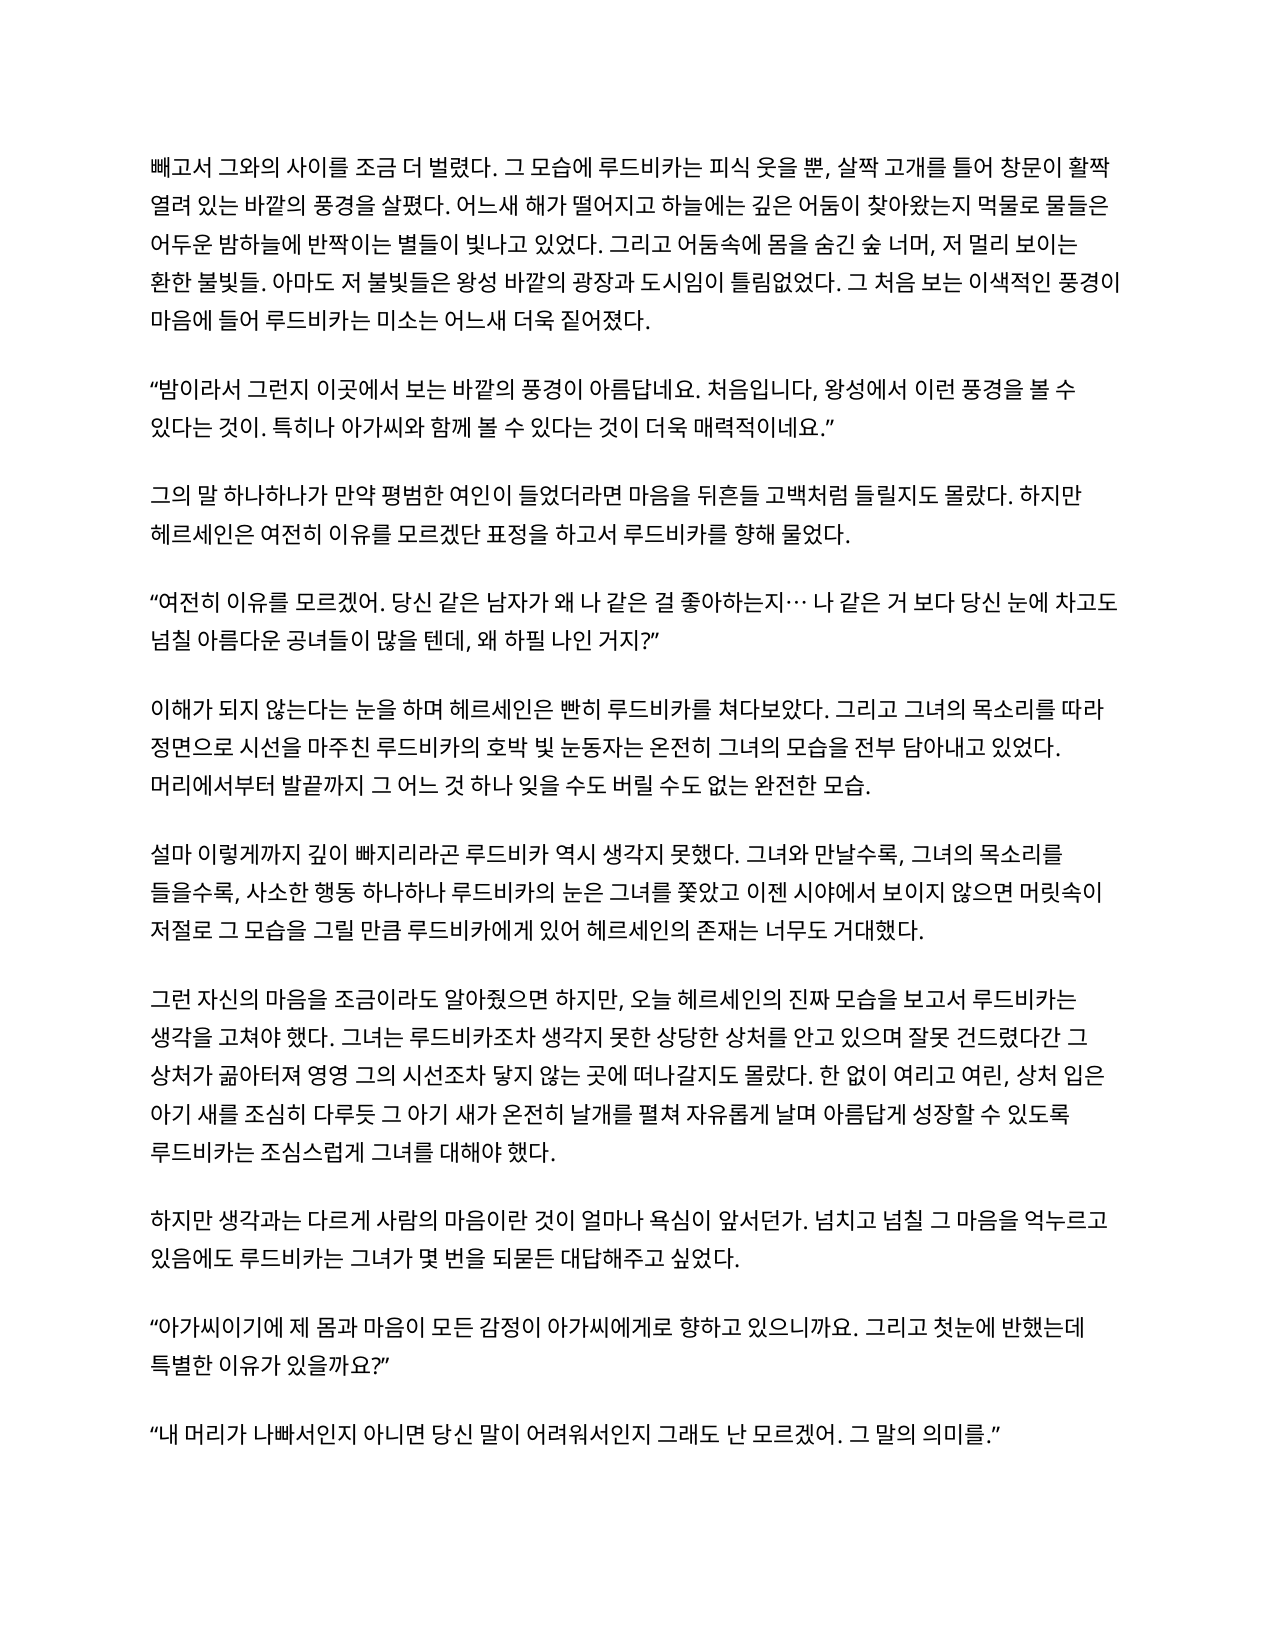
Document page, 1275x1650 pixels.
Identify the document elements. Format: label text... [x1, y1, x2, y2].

text 하지만 생각과는 다르게 사람의 마음이란 것이 얼마나 욕심이 앞서던가. 넘치고 넘칠 그 마음을 억누르고 있음에도 루드비카는 그녀가 몇 번을 되묻든 대답해주고 싶었다. [150, 1203, 1125, 1275]
text “여전히 이유를 모르겠어. 당신 같은 남자가 왜 나 같은 걸 좋아하는지… 나 같은 거 보다 당신 눈에 차고도 넘칠 아름다운 공녀들이 많을 텐데, 왜 하필 나인 거지?” [150, 585, 1125, 657]
text 설마 이렇게까지 깊이 빠지리라곤 루드비카 역시 생각지 못했다. 그녀와 만날수록, 그녀의 목소리를 들을수록, 사소한 행동 하나하나 루드비카의 눈은 그녀를 쫓았고 이젠 시야에서 보이지 않으면 머릿속이 저절로 그 모습을 그릴 만큼 루드비카에게 있어 헤르세인의 존재는 너무도 거대했다. [150, 837, 1125, 947]
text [150, 150, 1125, 336]
text “아가씨이기에 제 몸과 마음이 모든 감정이 아가씨에게로 향하고 있으니까요. 그리고 첫눈에 반했는데 특별한 이유가 있을까요?” [150, 1310, 1125, 1381]
text 이해가 되지 않는다는 눈을 하며 헤르세인은 빤히 루드비카를 쳐다보았다. 그리고 그녀의 목소리를 따라 정면으로 시선을 마주친 루드비카의 호박 빛 눈동자는 온전히 그녀의 모습을 전부 담아내고 있었다. 머리에서부터 발끝까지 그 어느 것 하나 잊을 수도 버릴 수도 없는 완전한 모습. [150, 692, 1125, 802]
text “밤이라서 그런지 이곳에서 보는 바깥의 풍경이 아름답네요. 처음입니다, 왕성에서 이런 풍경을 볼 수 있다는 것이. 특히나 아가씨와 함께 볼 수 있다는 것이 더욱 매력적이네요.” [150, 371, 1125, 443]
text 그의 말 하나하나가 만약 평범한 여인이 들었더라면 마음을 뒤흔들 고백처럼 들릴지도 몰랐다. 하지만 헤르세인은 여전히 이유를 모르겠단 표정을 하고서 루드비카를 향해 물었다. [150, 478, 1125, 550]
text 그런 자신의 마음을 조금이라도 알아줬으면 하지만, 오늘 헤르세인의 진짜 모습을 보고서 루드비카는 생각을 고쳐야 했다. 그녀는 루드비카조차 생각지 못한 상당한 상처를 안고 있으며 잘못 건드렸다간 그 상처가 곪아터져 영영 그의 시선조차 닿지 않는 곳에 떠나갈지도 몰랐다. 한 없이 여리고 여린, 상처 입은 아기 새를 조심히 다루듯 그 아기 새가 온전히 날개를 펼쳐 자유롭게 날며 아름답게 성장할 수 있도록 루드비카는 조심스럽게 그녀를 대해야 했다. [150, 982, 1125, 1168]
text “내 머리가 나빠서인지 아니면 당신 말이 어려워서인지 그래도 난 모르겠어. 그 말의 의미를.” [150, 1417, 1125, 1450]
